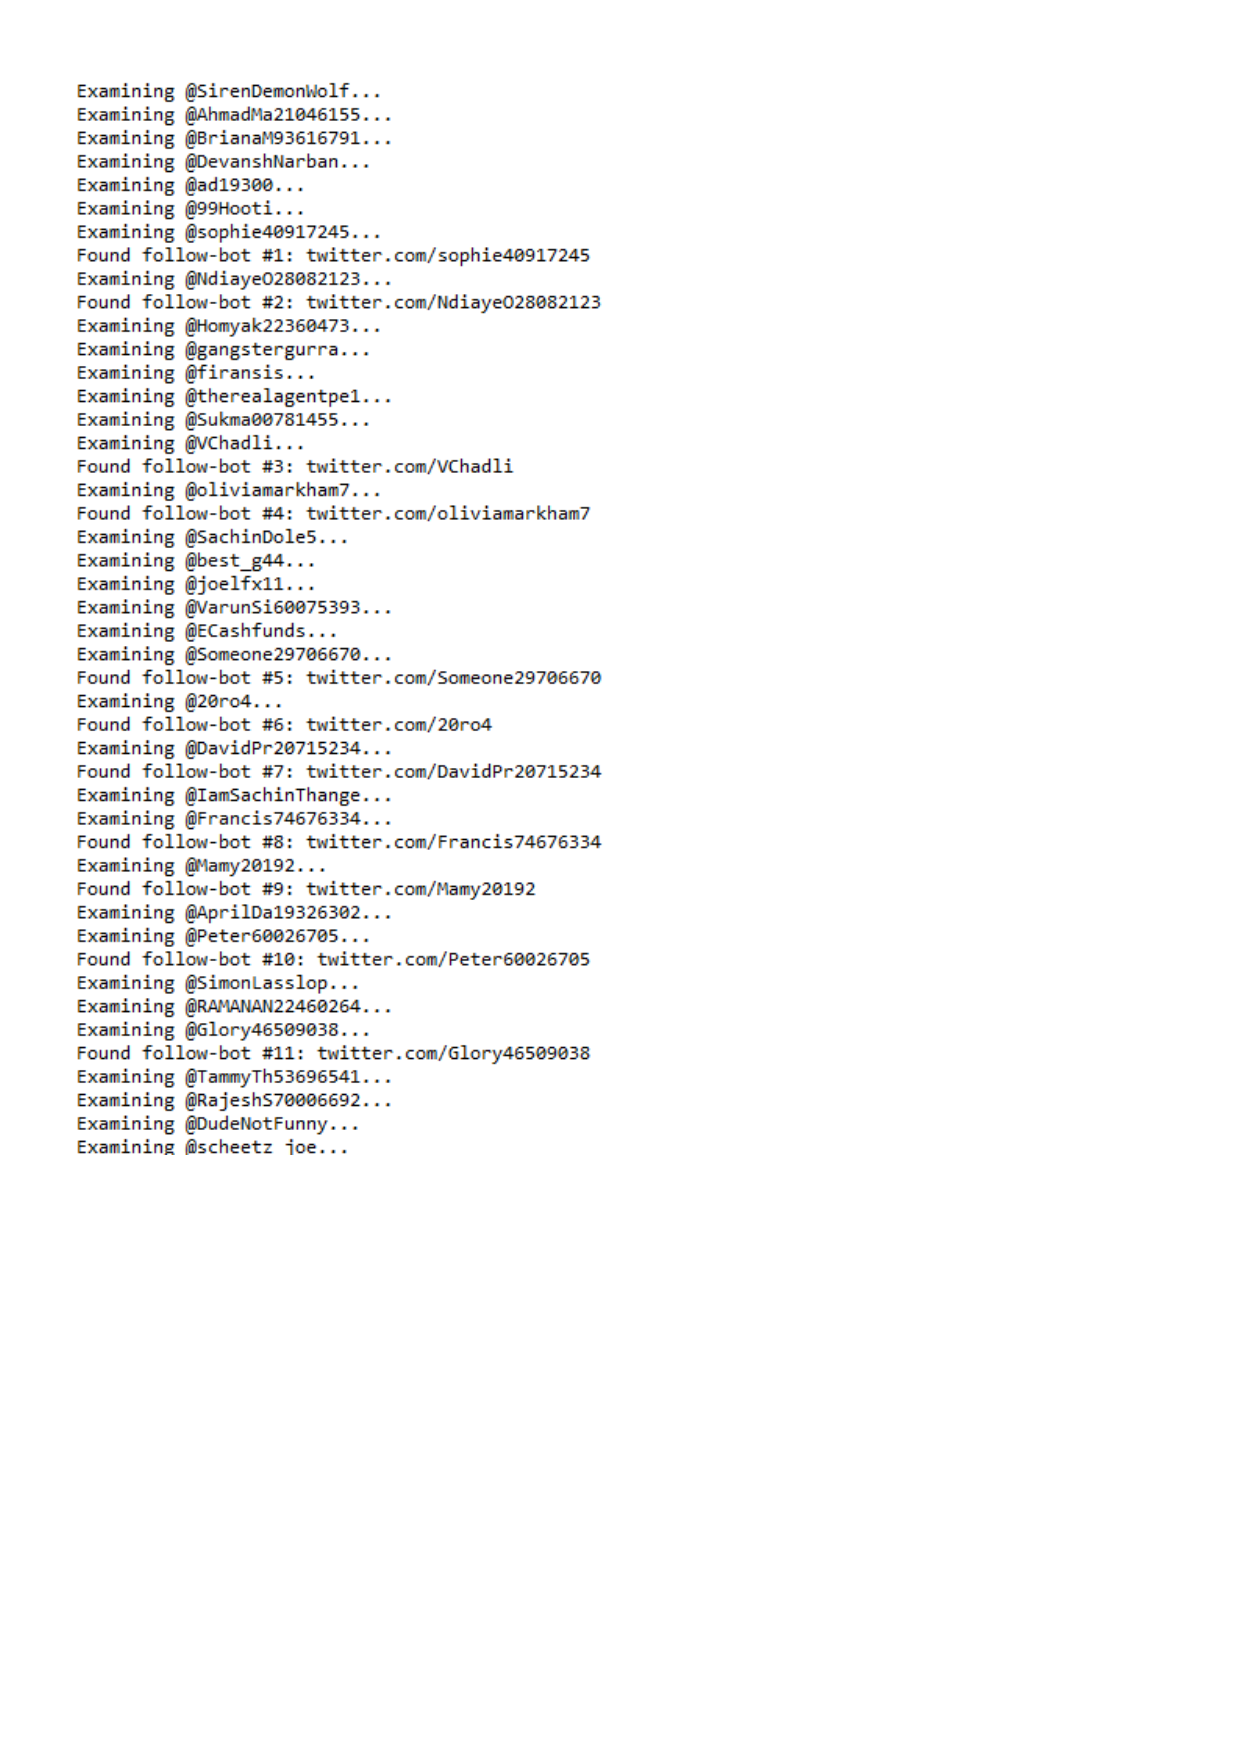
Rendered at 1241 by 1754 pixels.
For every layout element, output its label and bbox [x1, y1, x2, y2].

picture [75, 75, 711, 1155]
